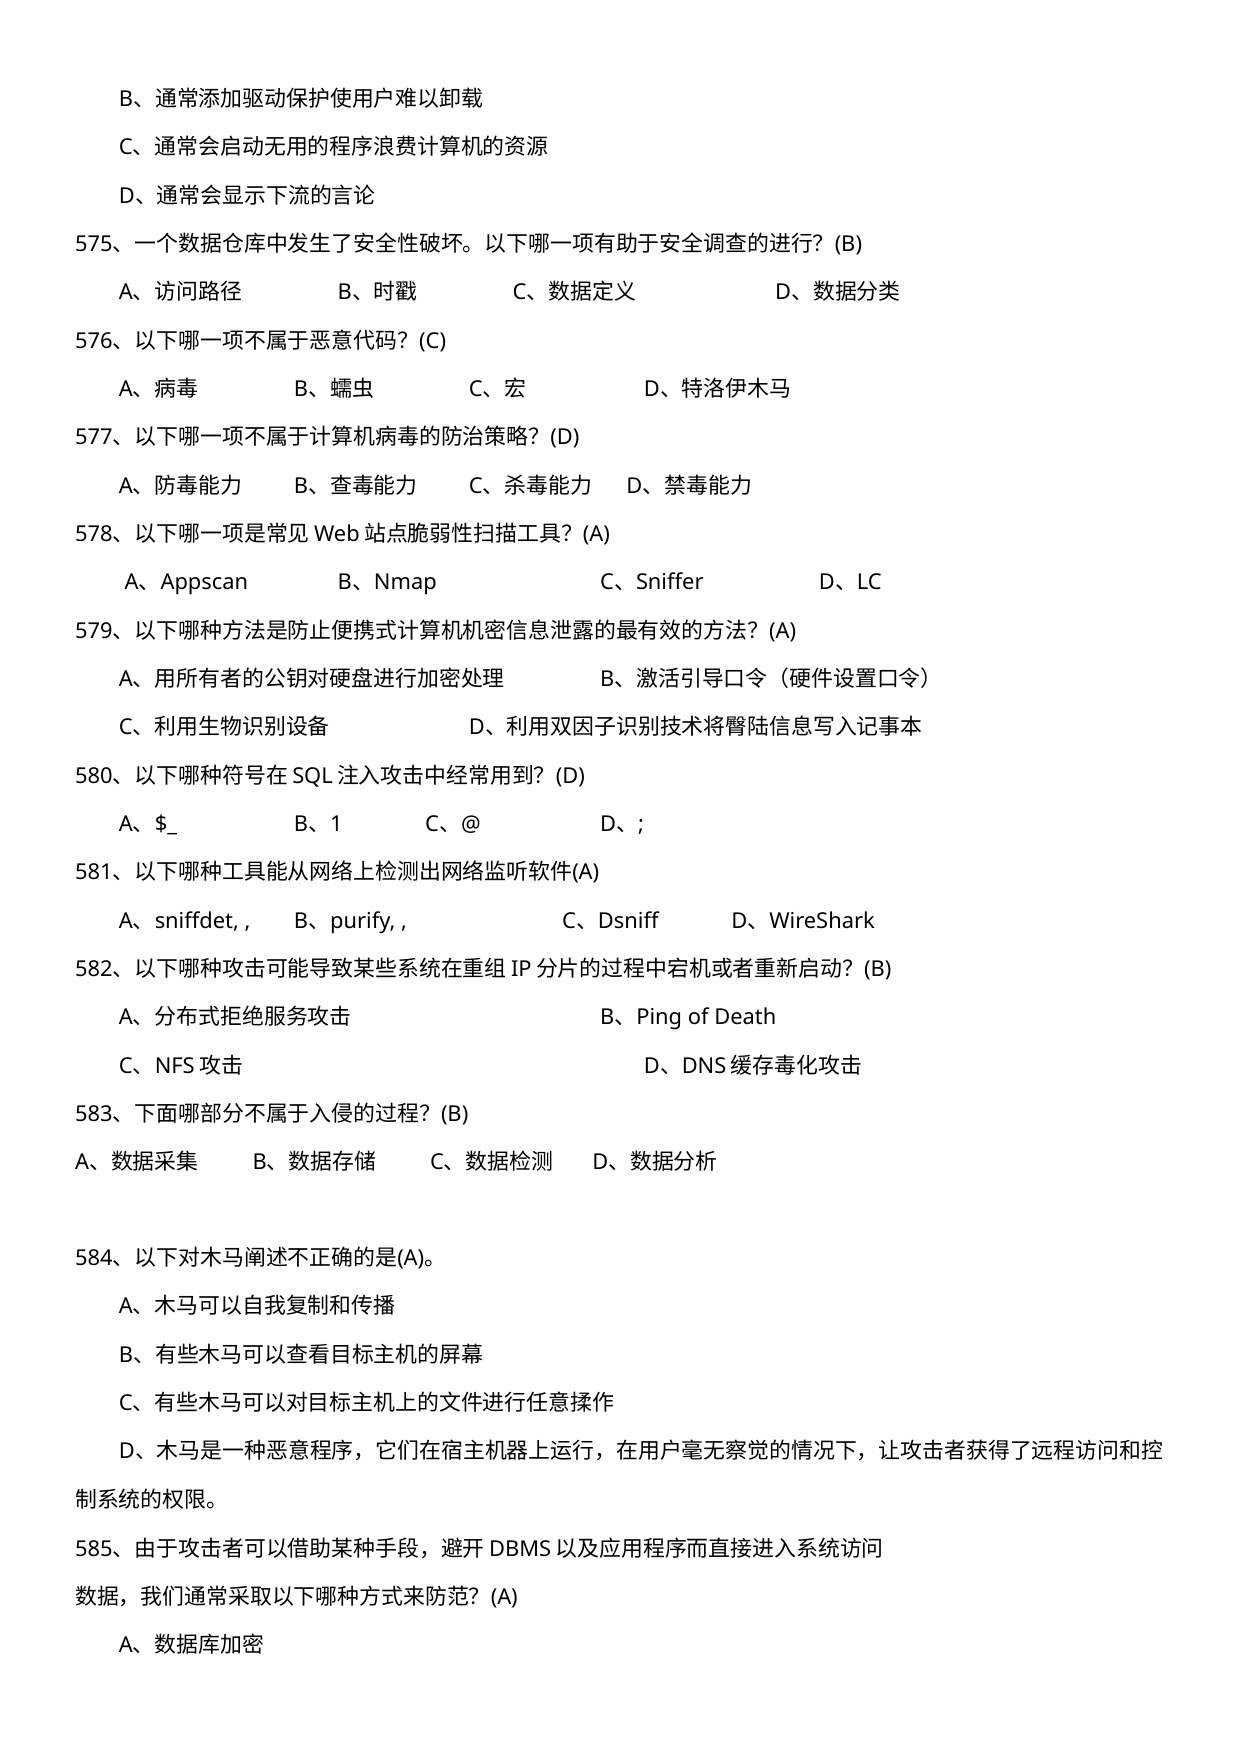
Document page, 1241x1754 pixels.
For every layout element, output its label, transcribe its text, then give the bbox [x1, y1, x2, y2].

text A、防毒能力 B、查毒能力 C、杀毒能力 D、禁毒能力 [75, 467, 1165, 500]
text A、sniffdet, , B、purify, , C、Dsniff D、WireShark [75, 902, 1165, 935]
text A、$_ B、1 C、@ D、; [75, 806, 1165, 838]
text A、访问路径 B、时戳 C、数据定义 D、数据分类 [75, 274, 1165, 307]
text 576、以下哪一项不属于恶意代码？(C) [75, 322, 1165, 355]
text C、通常会启动无用的程序浪费计算机的资源 [75, 129, 1165, 162]
text D、木马是一种恶意程序，它们在宿主机器上运行，在用户毫无察觉的情况下，让攻击者获得了远程访问和控制系统的权限。 [75, 1433, 1165, 1514]
text 583、下面哪部分不属于入侵的过程？(B) [75, 1096, 1165, 1128]
text 579、以下哪种方法是防止便携式计算机机密信息泄露的最有效的方法？(A) [75, 612, 1165, 645]
text A、数据库加密 [75, 1627, 1165, 1659]
text 581、以下哪种工具能从网络上检测出网络监听软件(A) [75, 854, 1165, 887]
text A、木马可以自我复制和传播 [75, 1288, 1165, 1321]
text A、分布式拒绝服务攻击 B、Ping of Death [75, 999, 1165, 1032]
text 数据，我们通常采取以下哪种方式来防范？(A) [75, 1578, 1165, 1611]
text C、有些木马可以对目标主机上的文件进行任意揉作 [75, 1385, 1165, 1417]
text 575、一个数据仓库中发生了安全性破坏。以下哪一项有助于安全调查的进行？(B) [75, 226, 1165, 258]
text A、用所有者的公钥对硬盘进行加密处理 B、激活引导口令（硬件设置口令） [75, 661, 1165, 693]
text 578、以下哪一项是常见Web站点脆弱性扫描工具？(A) [75, 516, 1165, 548]
text 582、以下哪种攻击可能导致某些系统在重组IP分片的过程中宕机或者重新启动？(B) [75, 951, 1165, 983]
text C、NFS攻击 D、DNS缓存毒化攻击 [75, 1047, 1165, 1080]
text B、有些木马可以查看目标主机的屏幕 [75, 1336, 1165, 1369]
text D、通常会显示下流的言论 [75, 177, 1165, 210]
text C、利用生物识别设备 D、利用双因子识别技术将臀陆信息写入记事本 [75, 709, 1165, 742]
text B、通常添加驱动保护使用户难以卸载 [75, 81, 1165, 113]
text A、病毒 B、蠕虫 C、宏 D、特洛伊木马 [75, 371, 1165, 403]
text A、Appscan B、Nmap C、Sniffer D、LC [75, 564, 1165, 597]
text 585、由于攻击者可以借助某种手段，避开DBMS以及应用程序而直接进入系统访问 [75, 1530, 1165, 1563]
text 584、以下对木马阐述不正确的是(A)。 [75, 1240, 1165, 1272]
text A、数据采集 B、数据存储 C、数据检测 D、数据分析 [75, 1144, 1165, 1177]
text 580、以下哪种符号在SQL注入攻击中经常用到？(D) [75, 757, 1165, 790]
text 577、以下哪一项不属于计算机病毒的防治策略？(D) [75, 419, 1165, 452]
